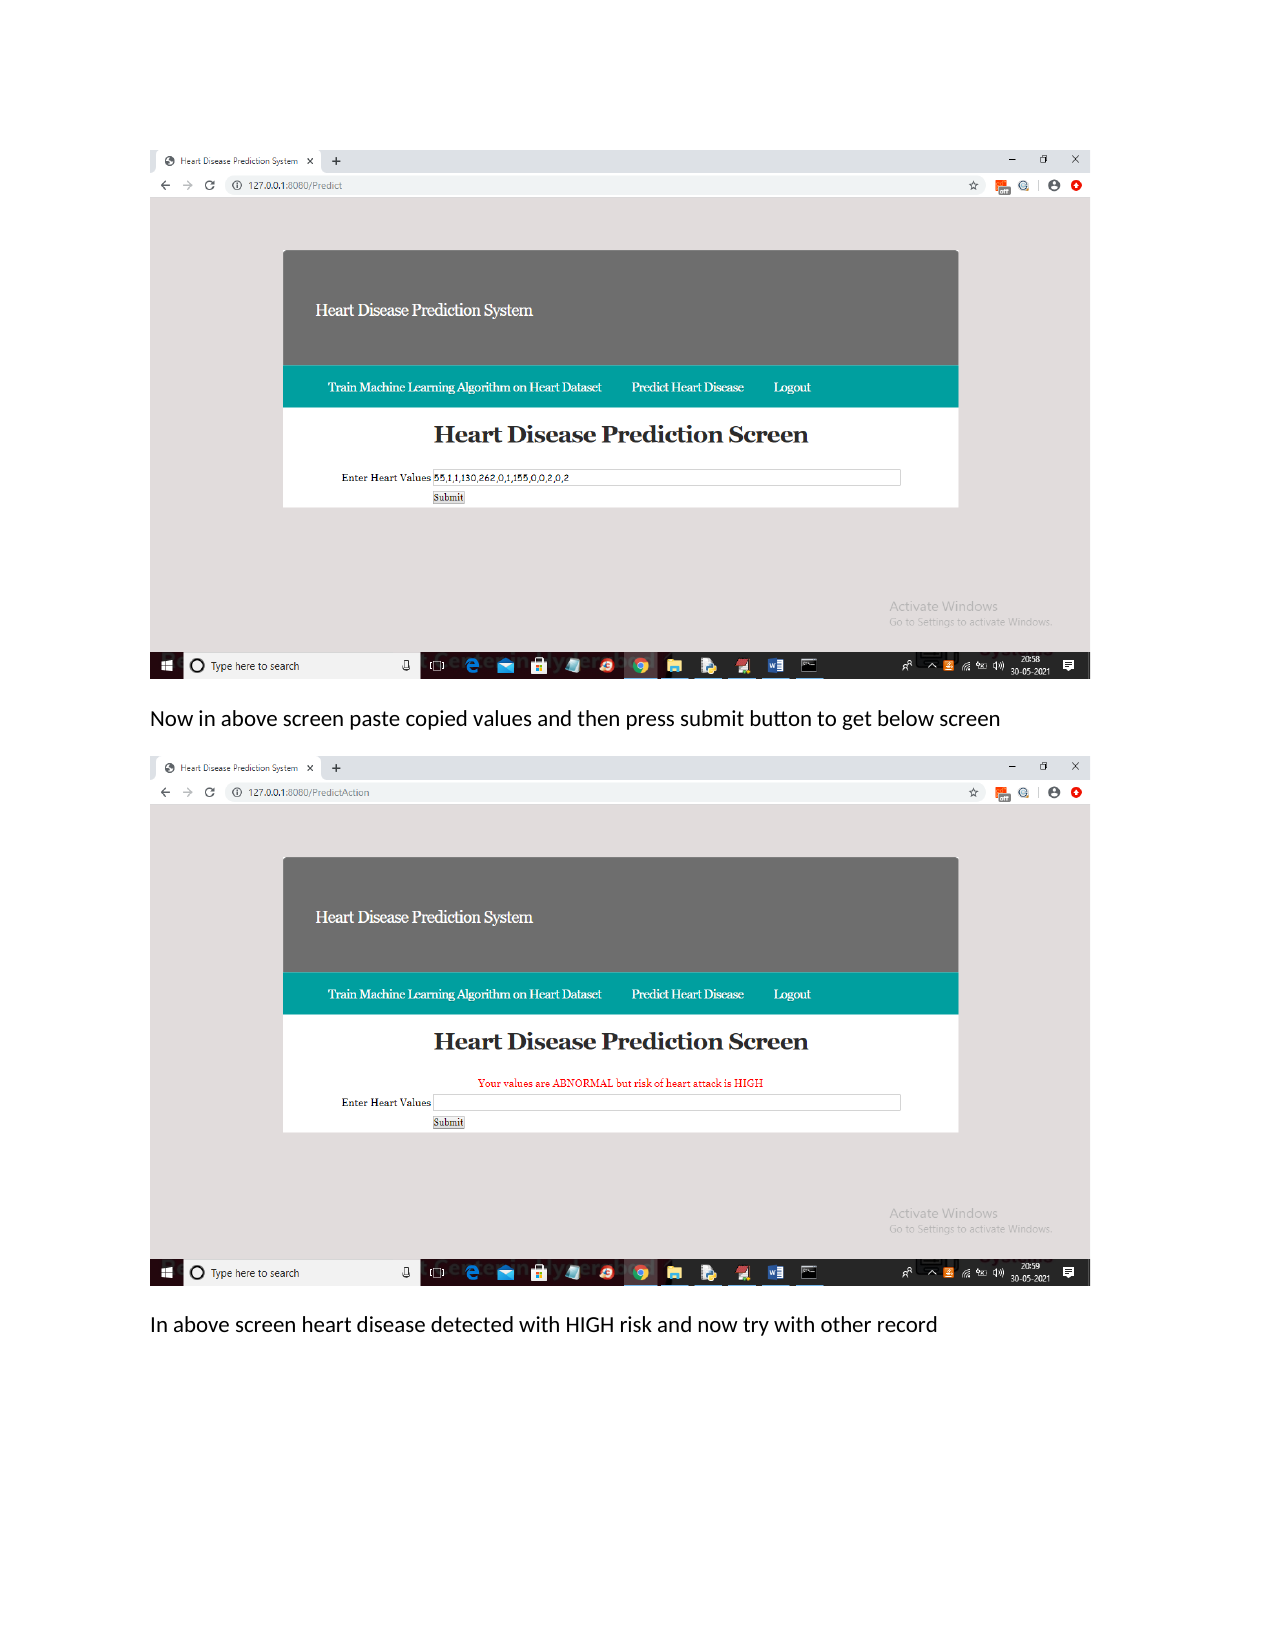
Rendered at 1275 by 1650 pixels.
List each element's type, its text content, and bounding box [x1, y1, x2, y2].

text Now in above screen paste copied values and then press submit button to get below screen [150, 704, 1125, 732]
picture [150, 756, 1091, 1286]
picture [150, 150, 1091, 679]
text In above screen heart disease detected with HIGH risk and now try with other record [150, 1310, 1125, 1338]
